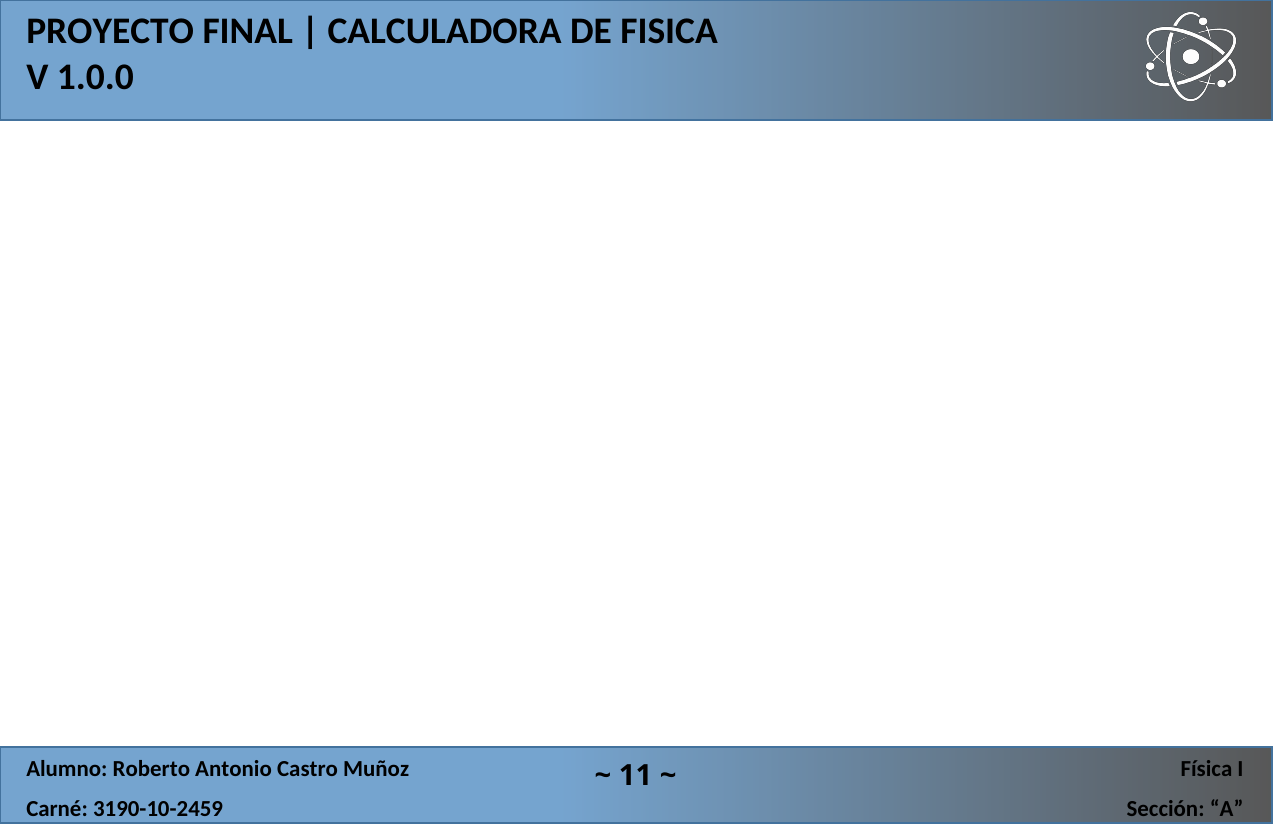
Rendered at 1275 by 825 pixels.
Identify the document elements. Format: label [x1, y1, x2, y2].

picture [1141, 7, 1241, 106]
